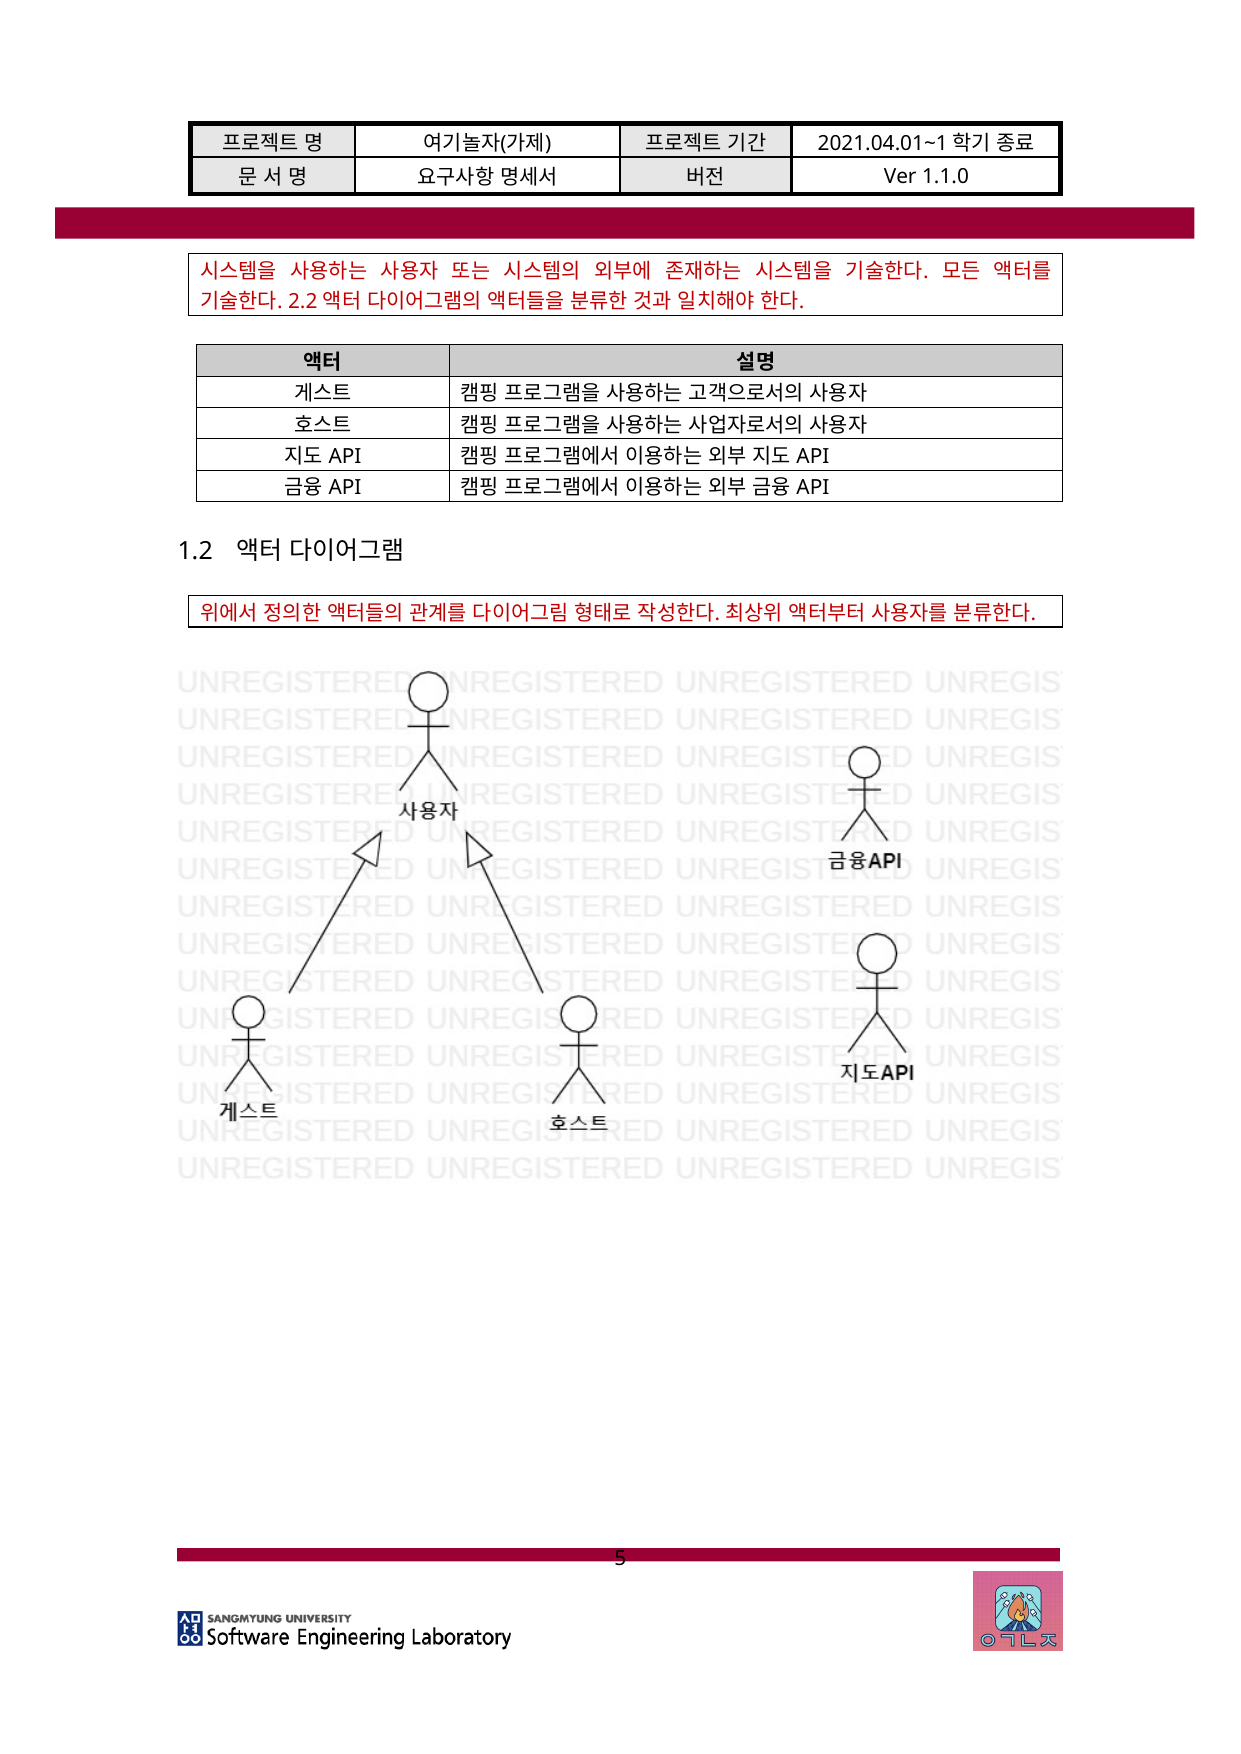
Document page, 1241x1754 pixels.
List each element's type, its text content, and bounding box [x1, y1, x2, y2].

table_header 위에서 정의한 액터들의 관계를 다이어그림 형태로 작성한다. 최상위 액터부터 사용자를 분류한다. [189, 596, 1062, 626]
table_header 액터 [197, 345, 449, 376]
table_cell 캠핑 프로그램을 사용하는 고객으로서의 사용자 [450, 377, 1062, 407]
subtitle 액터 다이어그램 [177, 530, 1063, 567]
table_header 시스템을 사용하는 사용자 또는 시스템의 외부에 존재하는 시스템을 기술한다. 모든 액터를 기술한다. 2.2 액터 다이어그램의 액터들을 분류한 것과 일치해야 한다. [189, 254, 1062, 315]
picture [177, 1611, 515, 1651]
picture [177, 655, 1063, 1206]
picture [973, 1571, 1063, 1651]
table_cell 호스트 [197, 408, 449, 438]
table_cell 캠핑 프로그램을 사용하는 사업자로서의 사용자 [450, 408, 1062, 438]
table_cell 캠핑 프로그램에서 이용하는 외부 지도 API [450, 439, 1062, 469]
table_cell 캠핑 프로그램에서 이용하는 외부 금융 API [450, 471, 1062, 501]
table_cell 금융 API [197, 471, 449, 501]
table_header 설명 [450, 345, 1062, 376]
table_cell 게스트 [197, 377, 449, 407]
table_cell 지도 API [197, 439, 449, 469]
